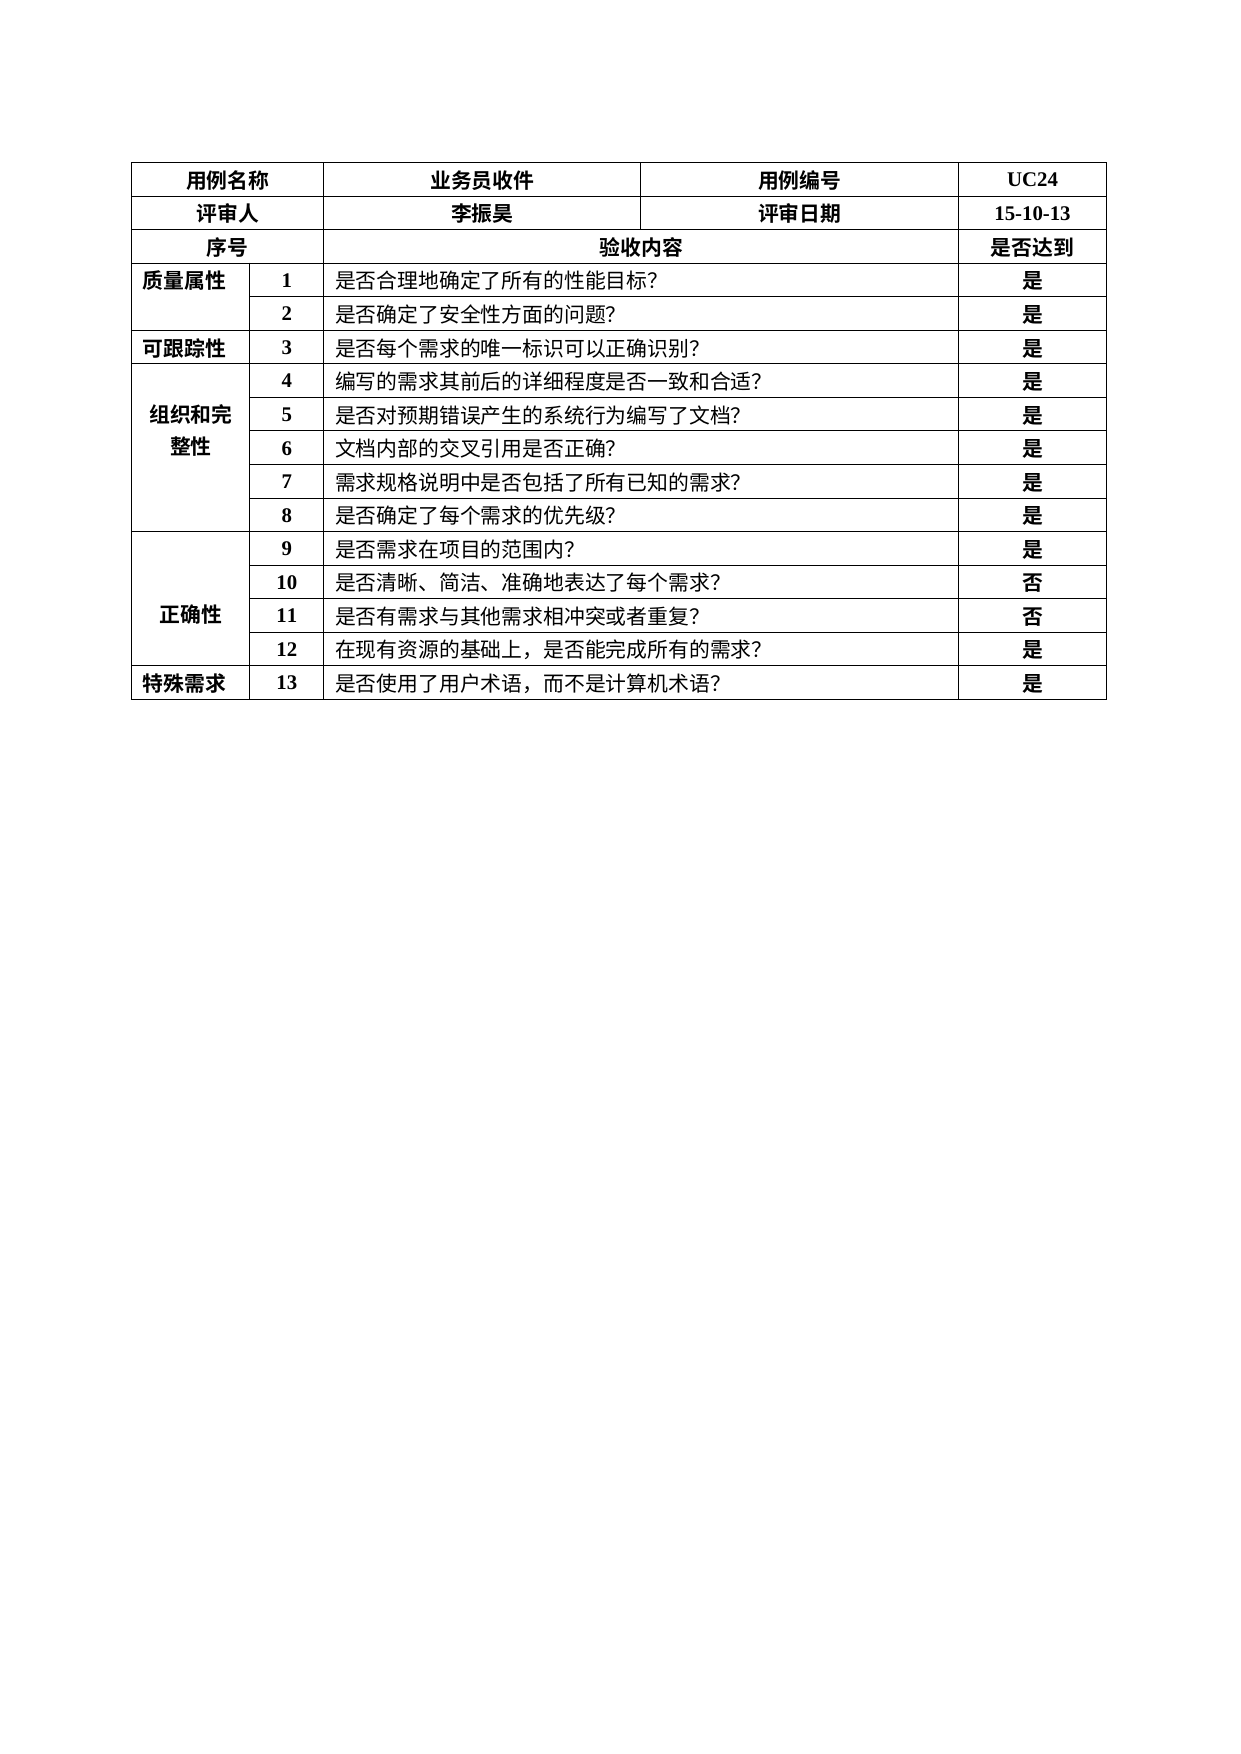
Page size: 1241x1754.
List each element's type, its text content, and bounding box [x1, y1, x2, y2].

table_cell 6 [250, 431, 323, 464]
table_cell 13 [250, 666, 323, 699]
table_cell 2 [250, 297, 323, 330]
table_cell 1 [250, 264, 323, 296]
table_cell 是否对预期错误产生的系统行为编写了文档？ [324, 398, 958, 430]
table_cell 9 [250, 532, 323, 564]
table_cell 是 [959, 465, 1106, 497]
table_cell 否 [959, 599, 1106, 632]
table_cell 是 [959, 633, 1106, 665]
table_cell 验收内容 [324, 230, 958, 263]
table_cell 5 [250, 398, 323, 430]
table_cell 特殊需求 [132, 666, 249, 699]
table_cell 评审人 [132, 197, 323, 229]
table_cell 是否清晰、简洁、准确地表达了每个需求？ [324, 566, 958, 598]
table_cell 是 [959, 431, 1106, 464]
table_header UC24 [959, 163, 1106, 196]
table_cell 是 [959, 666, 1106, 699]
table_cell 是 [959, 331, 1106, 363]
table_cell 是 [959, 398, 1106, 430]
table_header 业务员收件 [324, 163, 640, 196]
table_cell 是 [959, 499, 1106, 531]
table_cell 组织和完整性 [132, 364, 249, 531]
table_cell 评审日期 [641, 197, 958, 229]
table_cell 15-10-13 [959, 197, 1106, 229]
table_cell 李振昊 [324, 197, 640, 229]
table_cell 是否需求在项目的范围内？ [324, 532, 958, 564]
table_cell 4 [250, 364, 323, 397]
table_cell 质量属性 [132, 264, 249, 330]
table_cell 在现有资源的基础上，是否能完成所有的需求？ [324, 633, 958, 665]
table_cell 是否确定了每个需求的优先级？ [324, 499, 958, 531]
table_cell 8 [250, 499, 323, 531]
table_header 用例编号 [641, 163, 958, 196]
table_cell 10 [250, 566, 323, 598]
table_cell 是否确定了安全性方面的问题？ [324, 297, 958, 330]
table_cell 7 [250, 465, 323, 497]
table_cell 是否合理地确定了所有的性能目标？ [324, 264, 958, 296]
table_cell 是否使用了用户术语，而不是计算机术语？ [324, 666, 958, 699]
table_cell 需求规格说明中是否包括了所有已知的需求？ [324, 465, 958, 497]
table_cell 11 [250, 599, 323, 632]
table_cell 是否达到 [959, 230, 1106, 263]
table_cell 文档内部的交叉引用是否正确？ [324, 431, 958, 464]
table_cell 是否有需求与其他需求相冲突或者重复？ [324, 599, 958, 632]
table_cell 否 [959, 566, 1106, 598]
table_cell 是否每个需求的唯一标识可以正确识别？ [324, 331, 958, 363]
table_cell 是 [959, 364, 1106, 397]
table_cell 是 [959, 297, 1106, 330]
table_cell 3 [250, 331, 323, 363]
table_header 用例名称 [132, 163, 323, 196]
table_cell 序号 [132, 230, 323, 263]
table_cell 可跟踪性 [132, 331, 249, 363]
table_cell 12 [250, 633, 323, 665]
table_cell 是 [959, 264, 1106, 296]
table_cell 编写的需求其前后的详细程度是否一致和合适？ [324, 364, 958, 397]
table_cell 是 [959, 532, 1106, 564]
table_cell 正确性 [132, 532, 249, 665]
